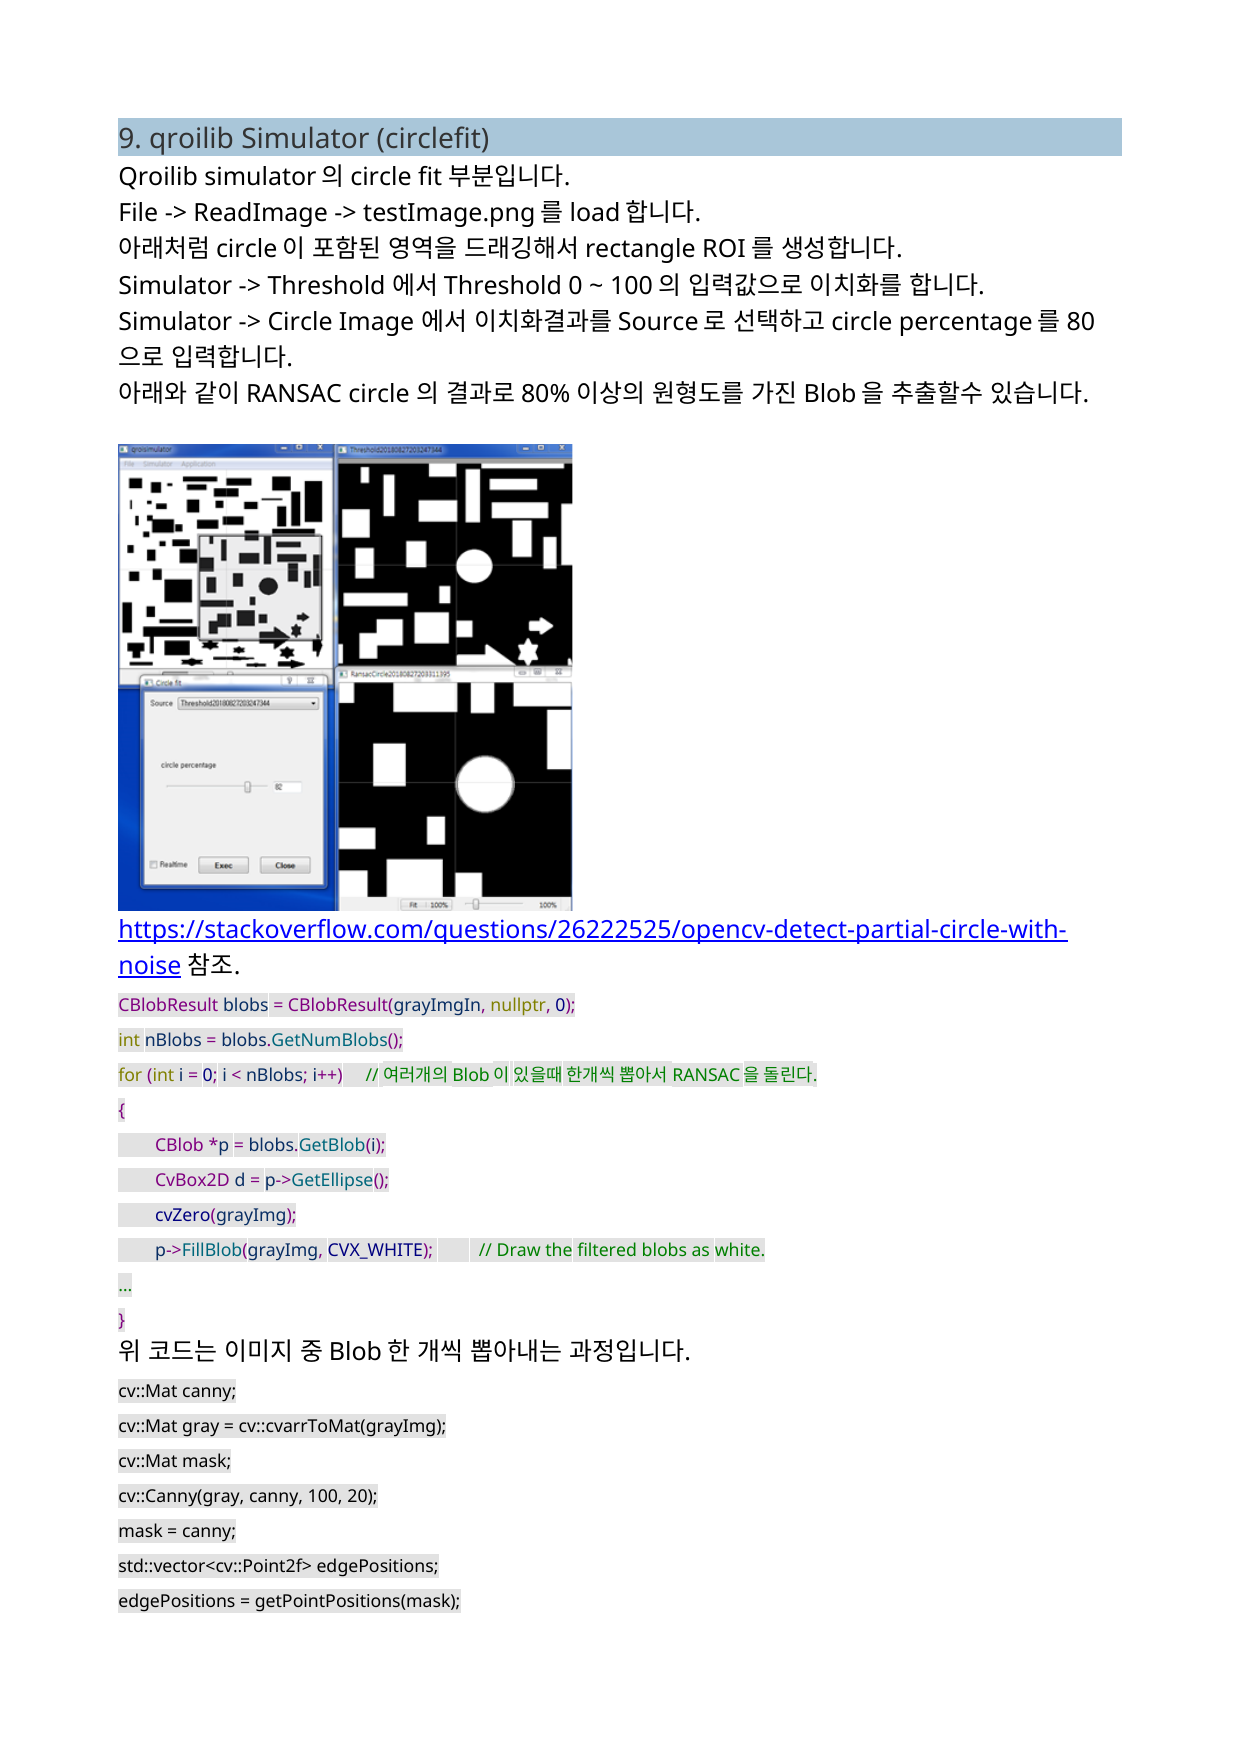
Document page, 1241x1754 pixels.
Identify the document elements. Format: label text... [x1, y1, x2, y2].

text Qroilib simulator의 circle fit 부분입니다. File -> ReadImage -> testImage.png를 load합니다. 아래처럼 circle이 포함된 영역을 드래깅해서 rectangle ROI를 생성합니다. Simulator -> Threshold 에서 Threshold 0 ~ 100의 입력값으로 이치화를 합니다. Simulator -> Circle Image 에서 이치화결과를 Source로 선택하고 circle percentage를 80으로 입력합니다. 아래와 같이 RANSAC circle 의 결과로 80% 이상의 원형도를 가진 Blob을 추출할수 있습니다. [118, 156, 1122, 444]
subtitle 9. qroilib Simulator (circlefit) [118, 118, 1122, 156]
picture [118, 444, 573, 911]
